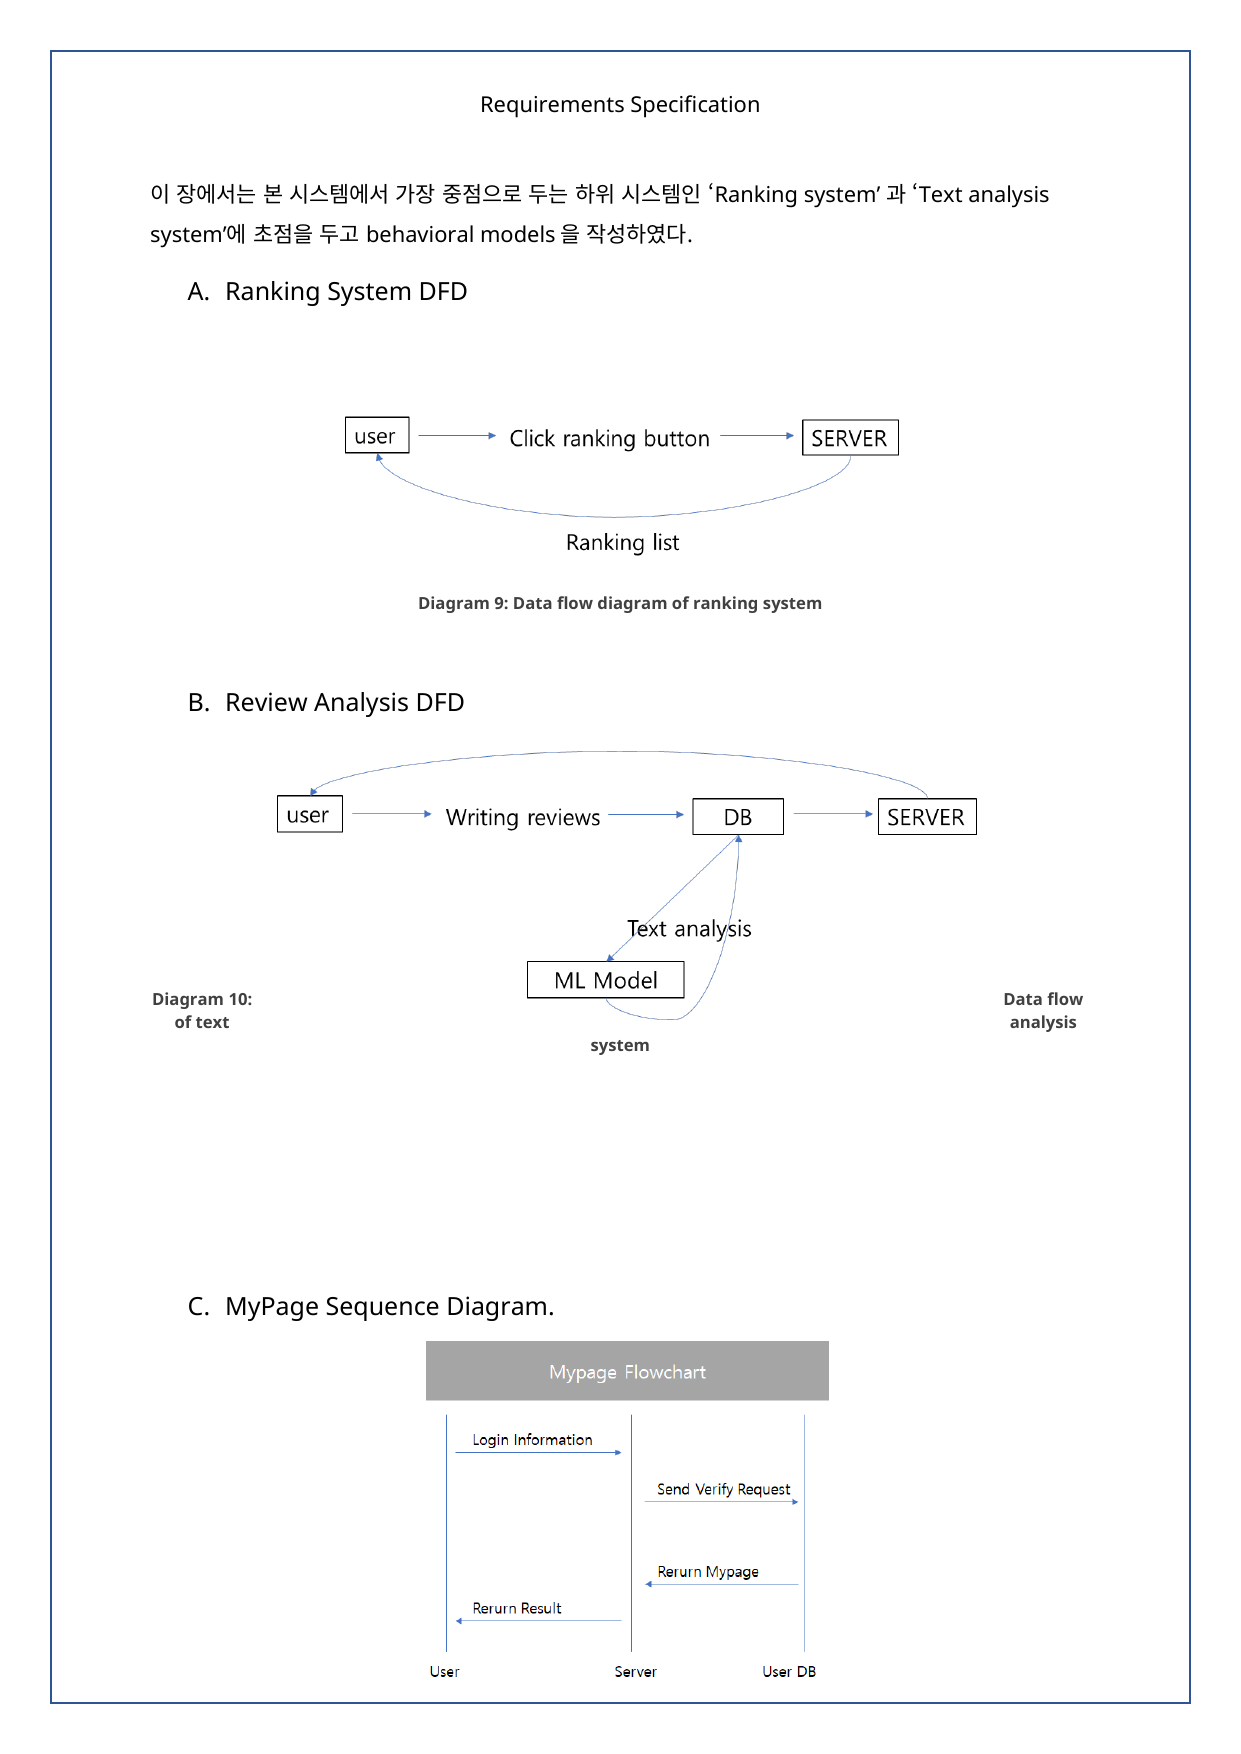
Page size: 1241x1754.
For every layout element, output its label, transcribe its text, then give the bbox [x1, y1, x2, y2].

picture [340, 415, 900, 568]
picture [420, 1339, 830, 1689]
text Diagram 9: Data flow diagram of ranking system [150, 591, 1090, 614]
subtitle Review Analysis DFD [187, 685, 1090, 719]
text Diagram 10: Data flow of text analysis system [150, 988, 1090, 1056]
subtitle MyPage Sequence Diagram. [187, 1288, 1090, 1322]
picture [272, 751, 978, 1020]
text 이 장에서는 본 시스템에서 가장 중점으로 두는 하위 시스템인 ‘Ranking system’ 과 ‘Text analysis system’에 초점을 두고 behavioral models을 작성하였다. [150, 177, 1090, 249]
subtitle Ranking System DFD [187, 273, 1090, 307]
